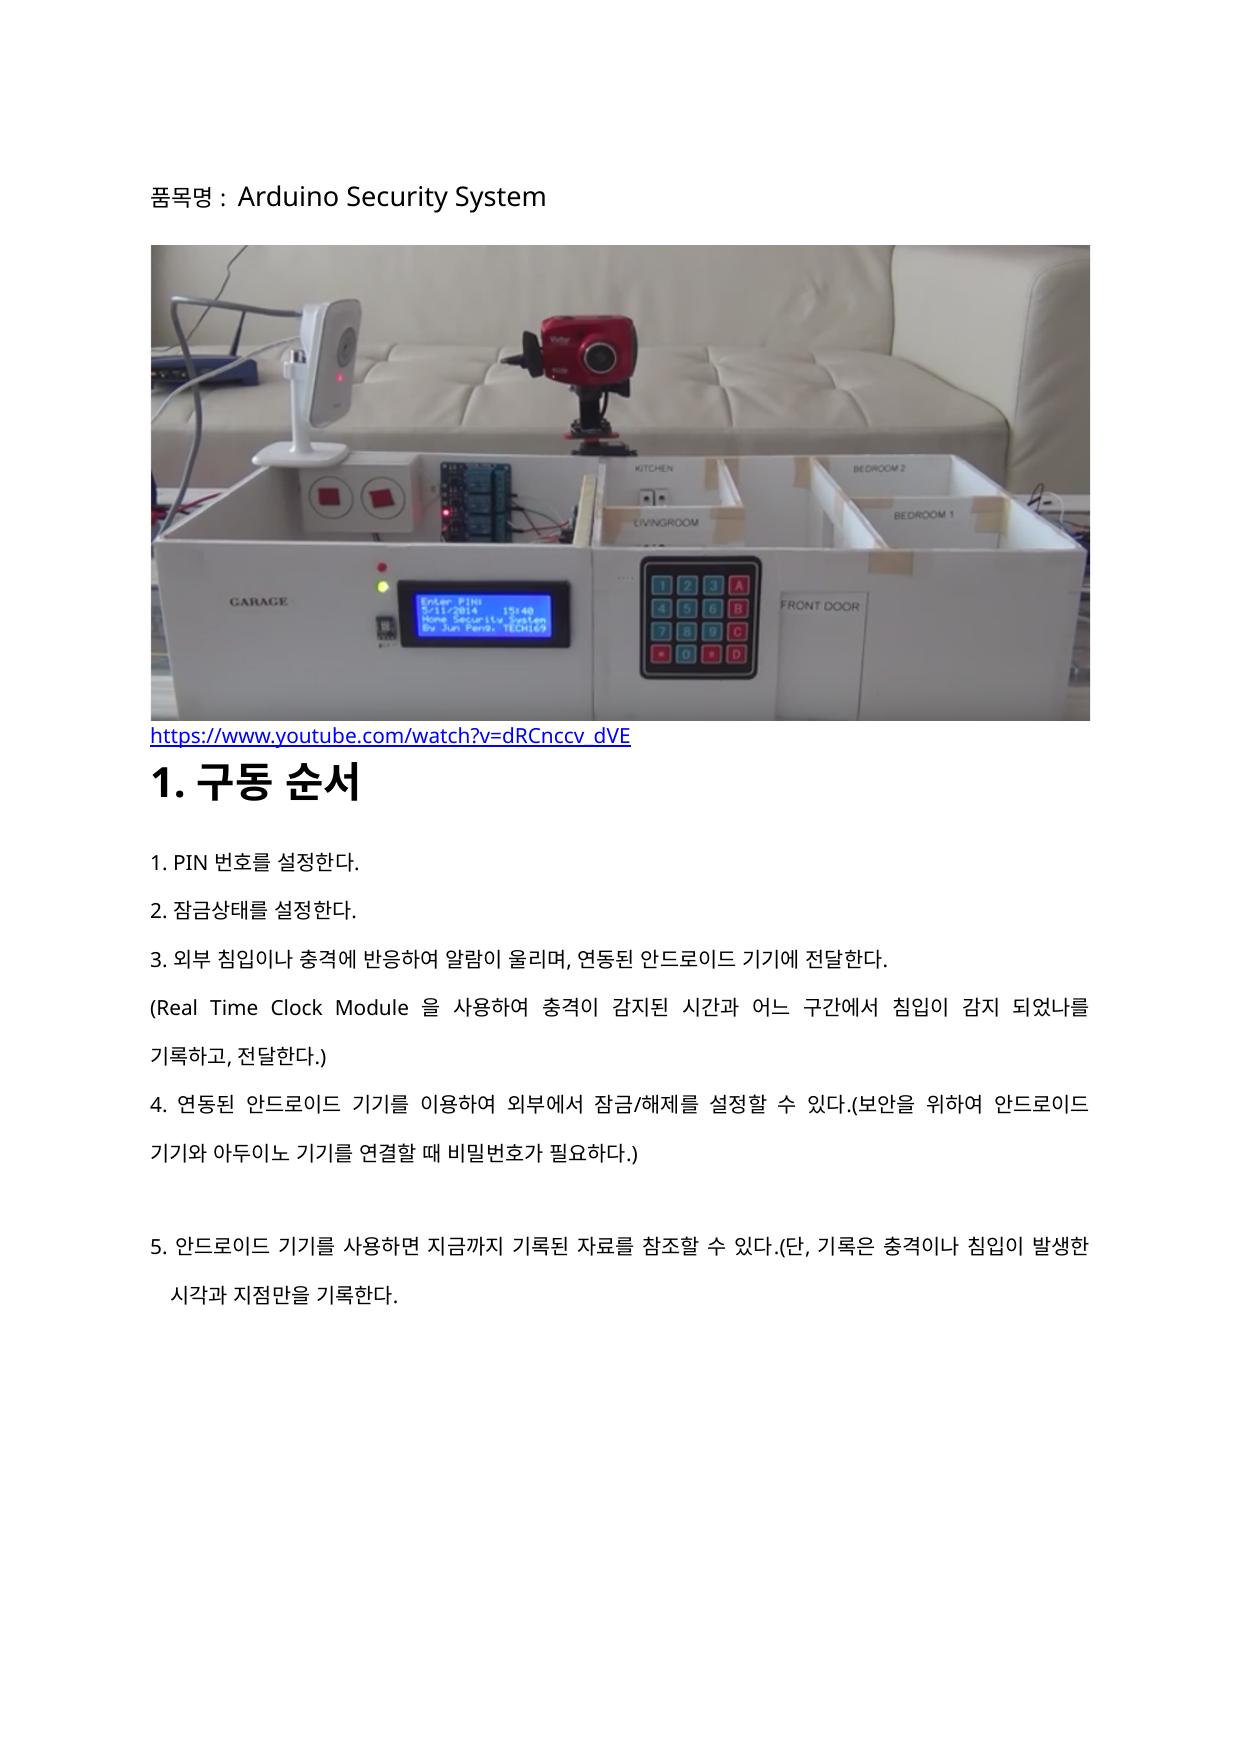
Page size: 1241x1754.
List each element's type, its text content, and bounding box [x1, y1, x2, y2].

text 2. 잠금상태를 설정한다. [150, 894, 1090, 925]
text 1. 구동 순서 [150, 749, 1090, 810]
text 1. PIN 번호를 설정한다. [150, 846, 1090, 876]
text 5. 안드로이드 기기를 사용하면 지금까지 기록된 자료를 참조할 수 있다.(단, 기록은 충격이나 침입이 발생한 시각과 지점만을 기록한다. [150, 1231, 1090, 1309]
text 3. 외부 침입이나 충격에 반응하여 알람이 울리며, 연동된 안드로이드 기기에 전달한다. [150, 943, 1090, 973]
text 4. 연동된 안드로이드 기기를 이용하여 외부에서 잠금/해제를 설정할 수 있다.(보안을 위하여 안드로이드 기기와 아두이노 기기를 연결할 때 비밀번호가 필요하다.) [150, 1088, 1090, 1167]
picture [150, 245, 1091, 721]
text 품목명 : Arduino Security System [150, 177, 1090, 214]
text (Real Time Clock Module 을 사용하여 충격이 감지된 시간과 어느 구간에서 침입이 감지 되었나를 기록하고, 전달한다.) [150, 991, 1090, 1070]
text https://www.youtube.com/watch?v=dRCnccv_dVE [150, 721, 1090, 749]
